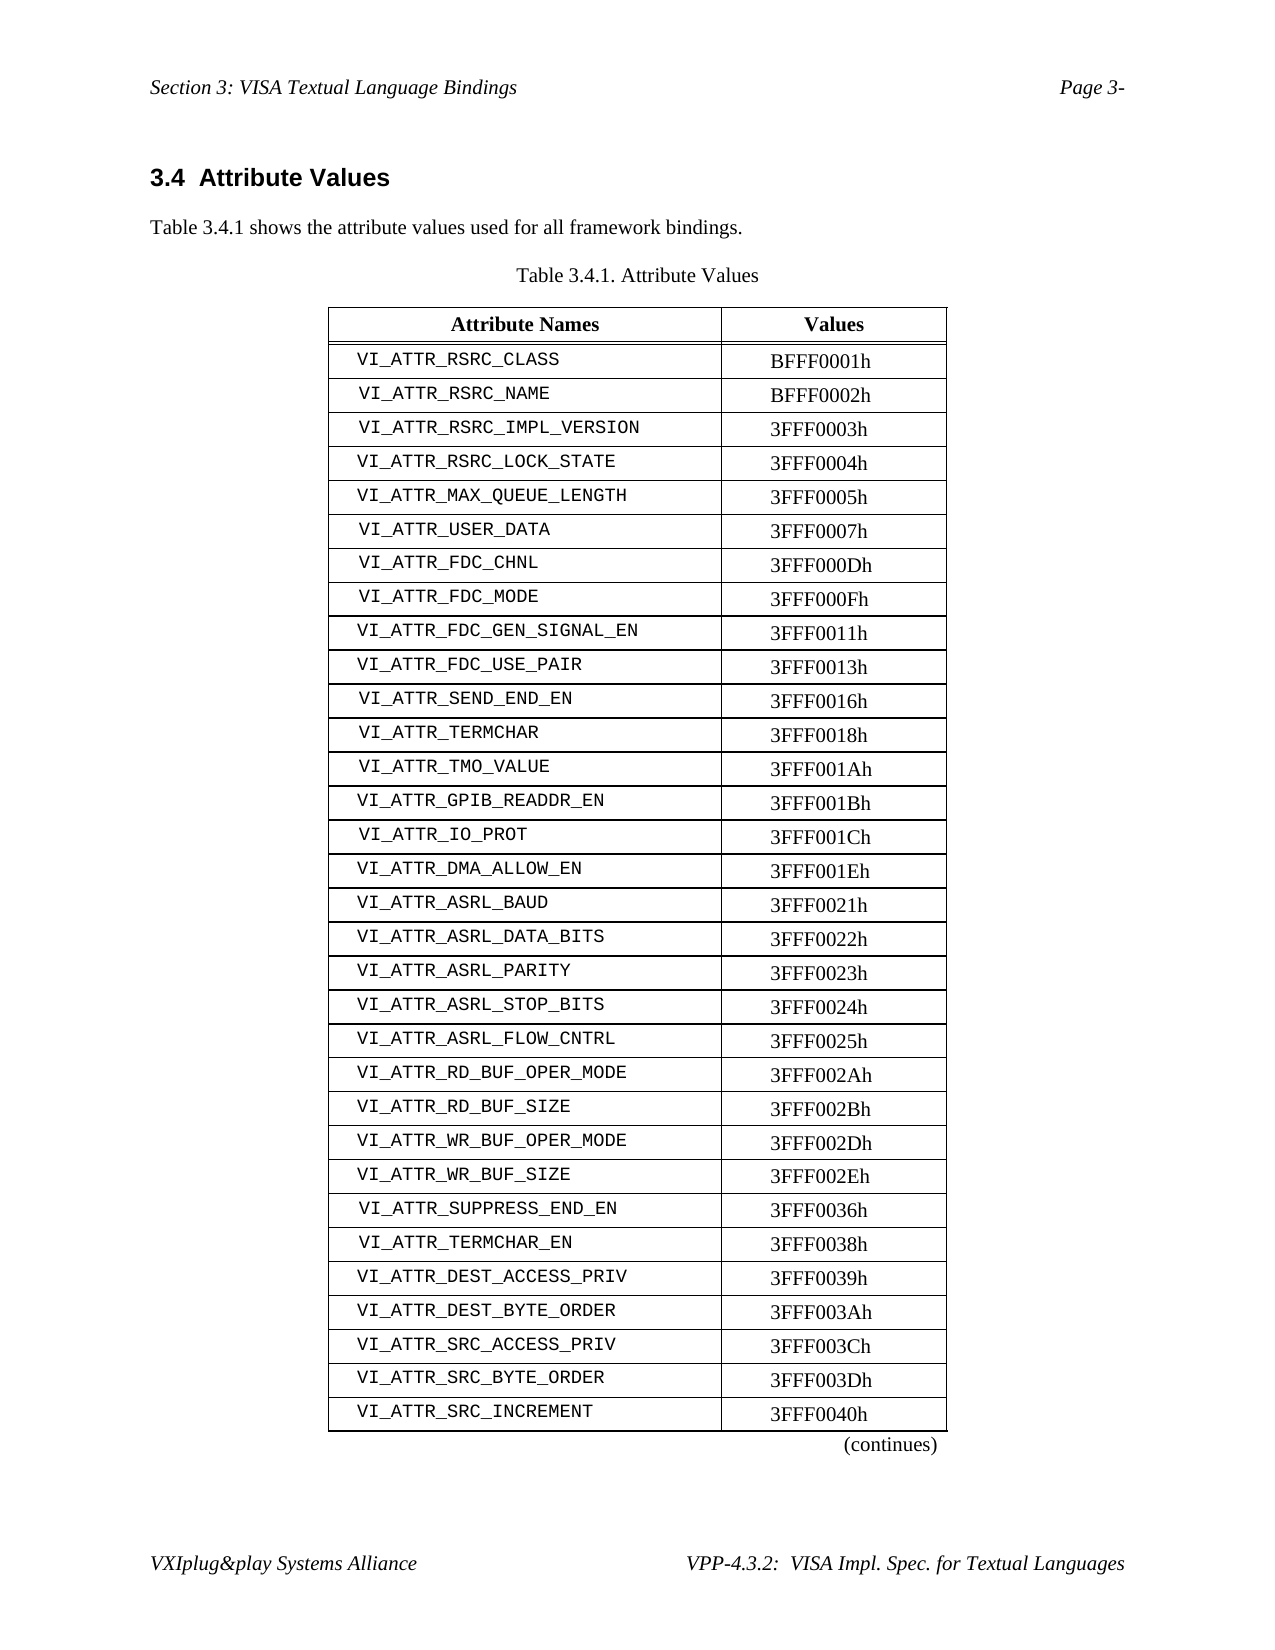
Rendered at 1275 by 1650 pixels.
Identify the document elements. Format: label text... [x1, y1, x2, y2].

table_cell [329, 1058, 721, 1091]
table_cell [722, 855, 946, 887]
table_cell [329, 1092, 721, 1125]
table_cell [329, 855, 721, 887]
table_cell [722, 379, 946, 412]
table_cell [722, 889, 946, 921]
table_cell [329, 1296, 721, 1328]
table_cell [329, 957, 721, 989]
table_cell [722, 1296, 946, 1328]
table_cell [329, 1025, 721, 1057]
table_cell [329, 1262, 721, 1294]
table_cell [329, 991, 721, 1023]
subtitle Attribute Values [150, 162, 1125, 191]
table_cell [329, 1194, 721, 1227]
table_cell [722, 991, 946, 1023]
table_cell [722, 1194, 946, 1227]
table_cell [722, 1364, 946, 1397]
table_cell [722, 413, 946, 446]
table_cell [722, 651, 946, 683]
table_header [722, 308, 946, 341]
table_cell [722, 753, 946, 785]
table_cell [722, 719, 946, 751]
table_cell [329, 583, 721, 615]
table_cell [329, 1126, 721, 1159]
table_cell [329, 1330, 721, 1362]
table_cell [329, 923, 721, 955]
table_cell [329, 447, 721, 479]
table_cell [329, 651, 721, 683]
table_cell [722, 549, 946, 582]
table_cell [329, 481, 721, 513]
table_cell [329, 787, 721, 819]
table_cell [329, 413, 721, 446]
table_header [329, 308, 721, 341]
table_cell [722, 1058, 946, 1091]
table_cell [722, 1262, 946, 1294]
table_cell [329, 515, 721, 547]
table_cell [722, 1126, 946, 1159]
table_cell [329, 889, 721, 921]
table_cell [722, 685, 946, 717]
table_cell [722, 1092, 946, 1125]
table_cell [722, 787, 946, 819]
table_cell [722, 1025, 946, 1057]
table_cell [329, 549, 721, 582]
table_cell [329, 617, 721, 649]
text Table 3.4.1 shows the attribute values used for all framework bindings. [150, 215, 1125, 239]
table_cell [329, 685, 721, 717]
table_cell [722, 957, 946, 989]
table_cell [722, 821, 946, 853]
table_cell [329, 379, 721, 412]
text Table 3.4.1. Attribute Values [150, 263, 1125, 287]
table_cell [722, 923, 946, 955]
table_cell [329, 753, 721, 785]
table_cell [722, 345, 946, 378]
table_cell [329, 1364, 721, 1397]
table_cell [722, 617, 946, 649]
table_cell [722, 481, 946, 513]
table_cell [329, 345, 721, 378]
text (continues) [150, 1432, 1125, 1456]
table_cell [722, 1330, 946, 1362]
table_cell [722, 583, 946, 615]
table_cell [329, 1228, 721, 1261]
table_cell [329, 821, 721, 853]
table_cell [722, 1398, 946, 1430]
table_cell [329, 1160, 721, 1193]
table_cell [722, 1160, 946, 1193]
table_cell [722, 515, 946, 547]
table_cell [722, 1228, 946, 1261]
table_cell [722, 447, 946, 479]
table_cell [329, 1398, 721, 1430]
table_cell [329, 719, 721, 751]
